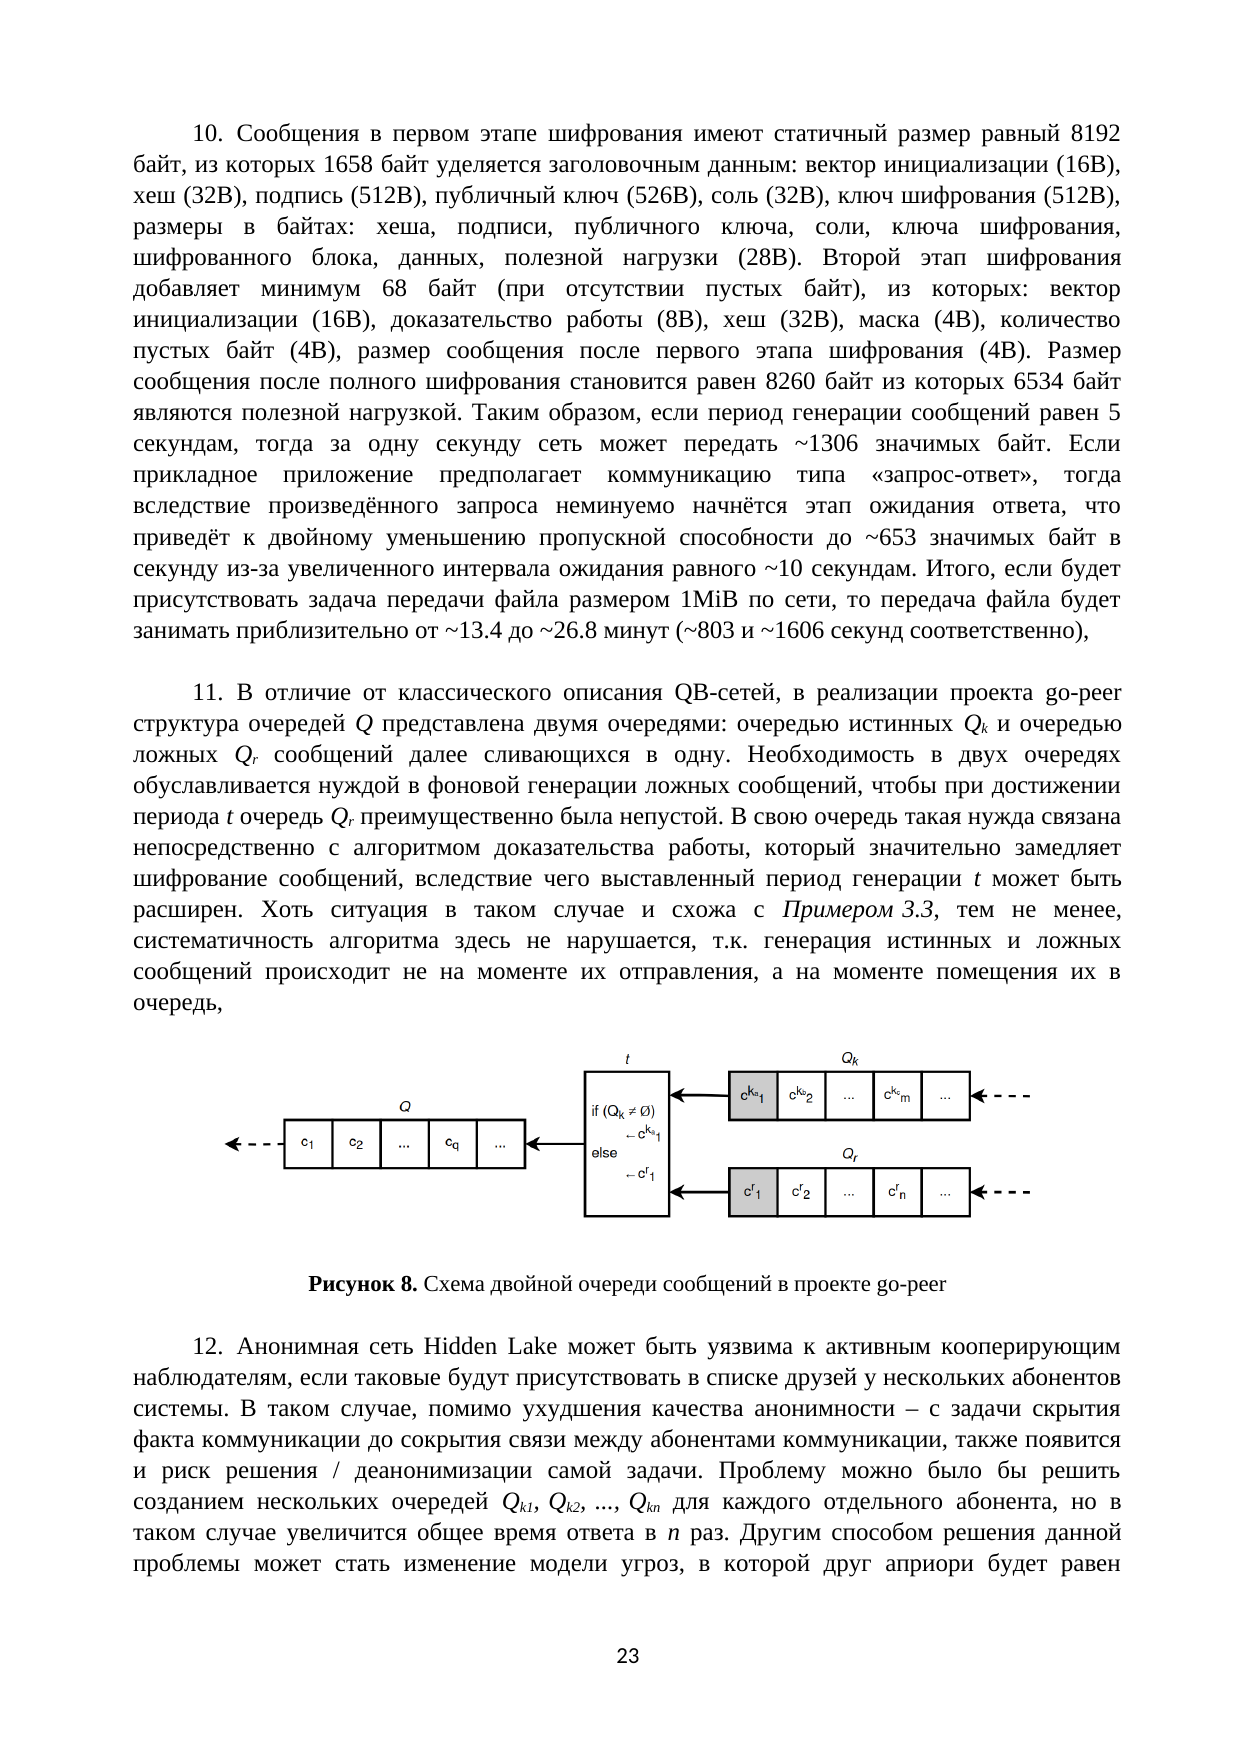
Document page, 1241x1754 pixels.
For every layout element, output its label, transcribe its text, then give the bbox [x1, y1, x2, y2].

list В отличие от классического описания QB-сетей, в реализации проекта go-peer структура очередей Q представлена двумя очередями: очередью истинных Qk и очередью ложных Qr сообщений далее сливающихся в одну. Необходимость в двух очередях обуславливается нуждой в фоновой генерации ложных сообщений, чтобы при достижении периода t очередь Qr преимущественно была непустой. В свою очередь такая нужда связана непосредственно с алгоритмом доказательства работы, который значительно замедляет шифрование сообщений, вследствие чего выставленный период генерации t может быть расширен. Хоть ситуация в таком случае и схожа с Примером 3.3, тем не менее, систематичность алгоритма здесь не нарушается, т.к. генерация истинных и ложных сообщений происходит не на моменте их отправления, а на моменте помещения их в очередь, [133, 677, 1122, 1016]
text Рисунок 8. Схема двойной очереди сообщений в проекте go-peer [133, 1270, 1122, 1296]
picture [223, 1049, 1032, 1237]
